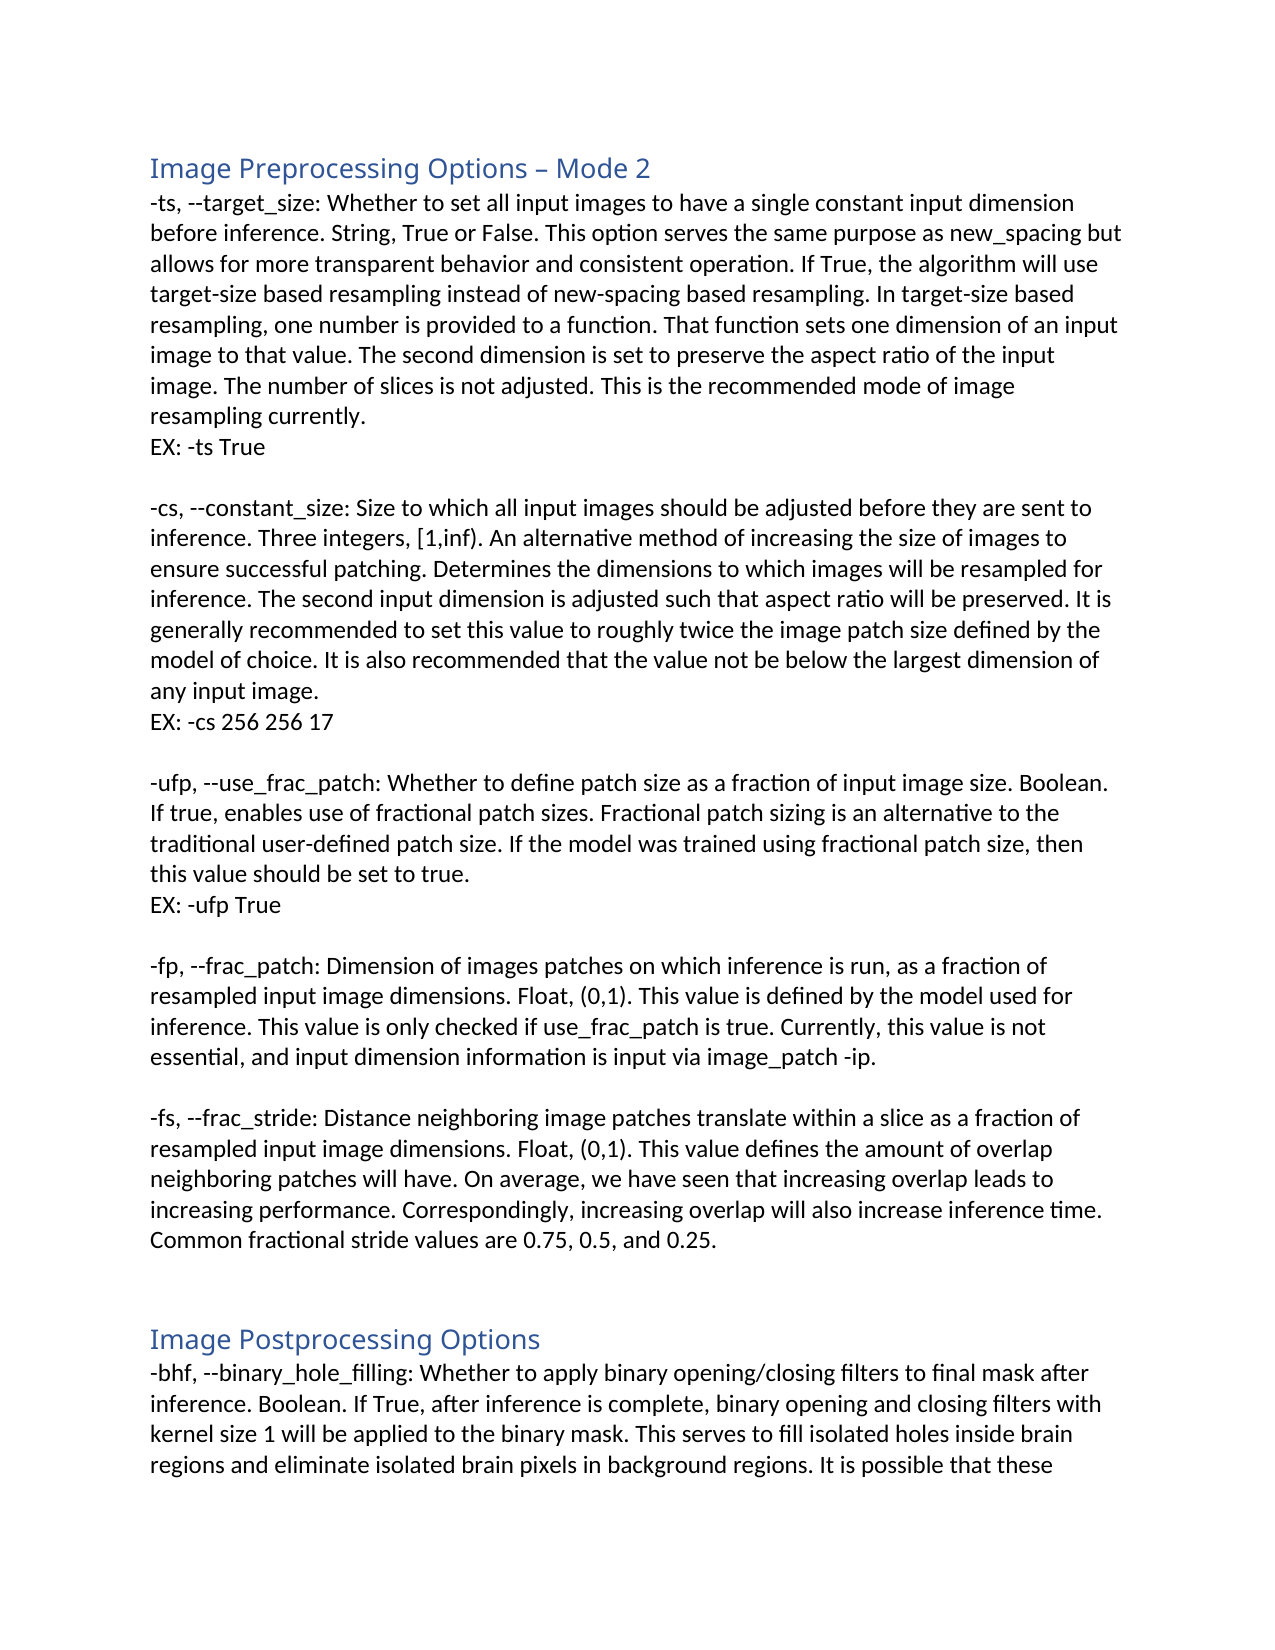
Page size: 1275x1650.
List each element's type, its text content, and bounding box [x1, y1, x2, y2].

subtitle Image Postprocessing Options [150, 1320, 1125, 1357]
text -ufp, --use_frac_patch: Whether to define patch size as a fraction of input image size. Boolean. If true, enables use of fractional patch sizes. Fractional patch sizing is an alternative to the traditional user-defined patch size. If the model was trained using fractional patch size, then this value should be set to true. [150, 767, 1125, 889]
text EX: -cs 256 256 17 [150, 706, 1125, 736]
text -fp, --frac_patch: Dimension of images patches on which inference is run, as a fraction of resampled input image dimensions. Float, (0,1). This value is defined by the model used for inference. This value is only checked if use_frac_patch is true. Currently, this value is not essential, and input dimension information is input via image_patch -ip. [150, 950, 1125, 1072]
text EX: -ts True [150, 431, 1125, 462]
subtitle Image Preprocessing Options – Mode 2 [150, 150, 1125, 187]
text EX: -ufp True [150, 889, 1125, 919]
text -cs, --constant_size: Size to which all input images should be adjusted before they are sent to inference. Three integers, [1,inf). An alternative method of increasing the size of images to ensure successful patching. Determines the dimensions to which images will be resampled for inference. The second input dimension is adjusted such that aspect ratio will be preserved. It is generally recommended to set this value to roughly twice the image patch size defined by the model of choice. It is also recommended that the value not be below the largest dimension of any input image. [150, 492, 1125, 706]
text -fs, --frac_stride: Distance neighboring image patches translate within a slice as a fraction of resampled input image dimensions. Float, (0,1). This value defines the amount of overlap neighboring patches will have. On average, we have seen that increasing overlap leads to increasing performance. Correspondingly, increasing overlap will also increase inference time. Common fractional stride values are 0.75, 0.5, and 0.25. [150, 1102, 1125, 1255]
text -ts, --target_size: Whether to set all input images to have a single constant input dimension before inference. String, True or False. This option serves the same purpose as new_spacing but allows for more transparent behavior and consistent operation. If True, the algorithm will use target-size based resampling instead of new-spacing based resampling. In target-size based resampling, one number is provided to a function. That function sets one dimension of an input image to that value. The second dimension is set to preserve the aspect ratio of the input image. The number of slices is not adjusted. This is the recommended mode of image resampling currently. [150, 187, 1125, 431]
